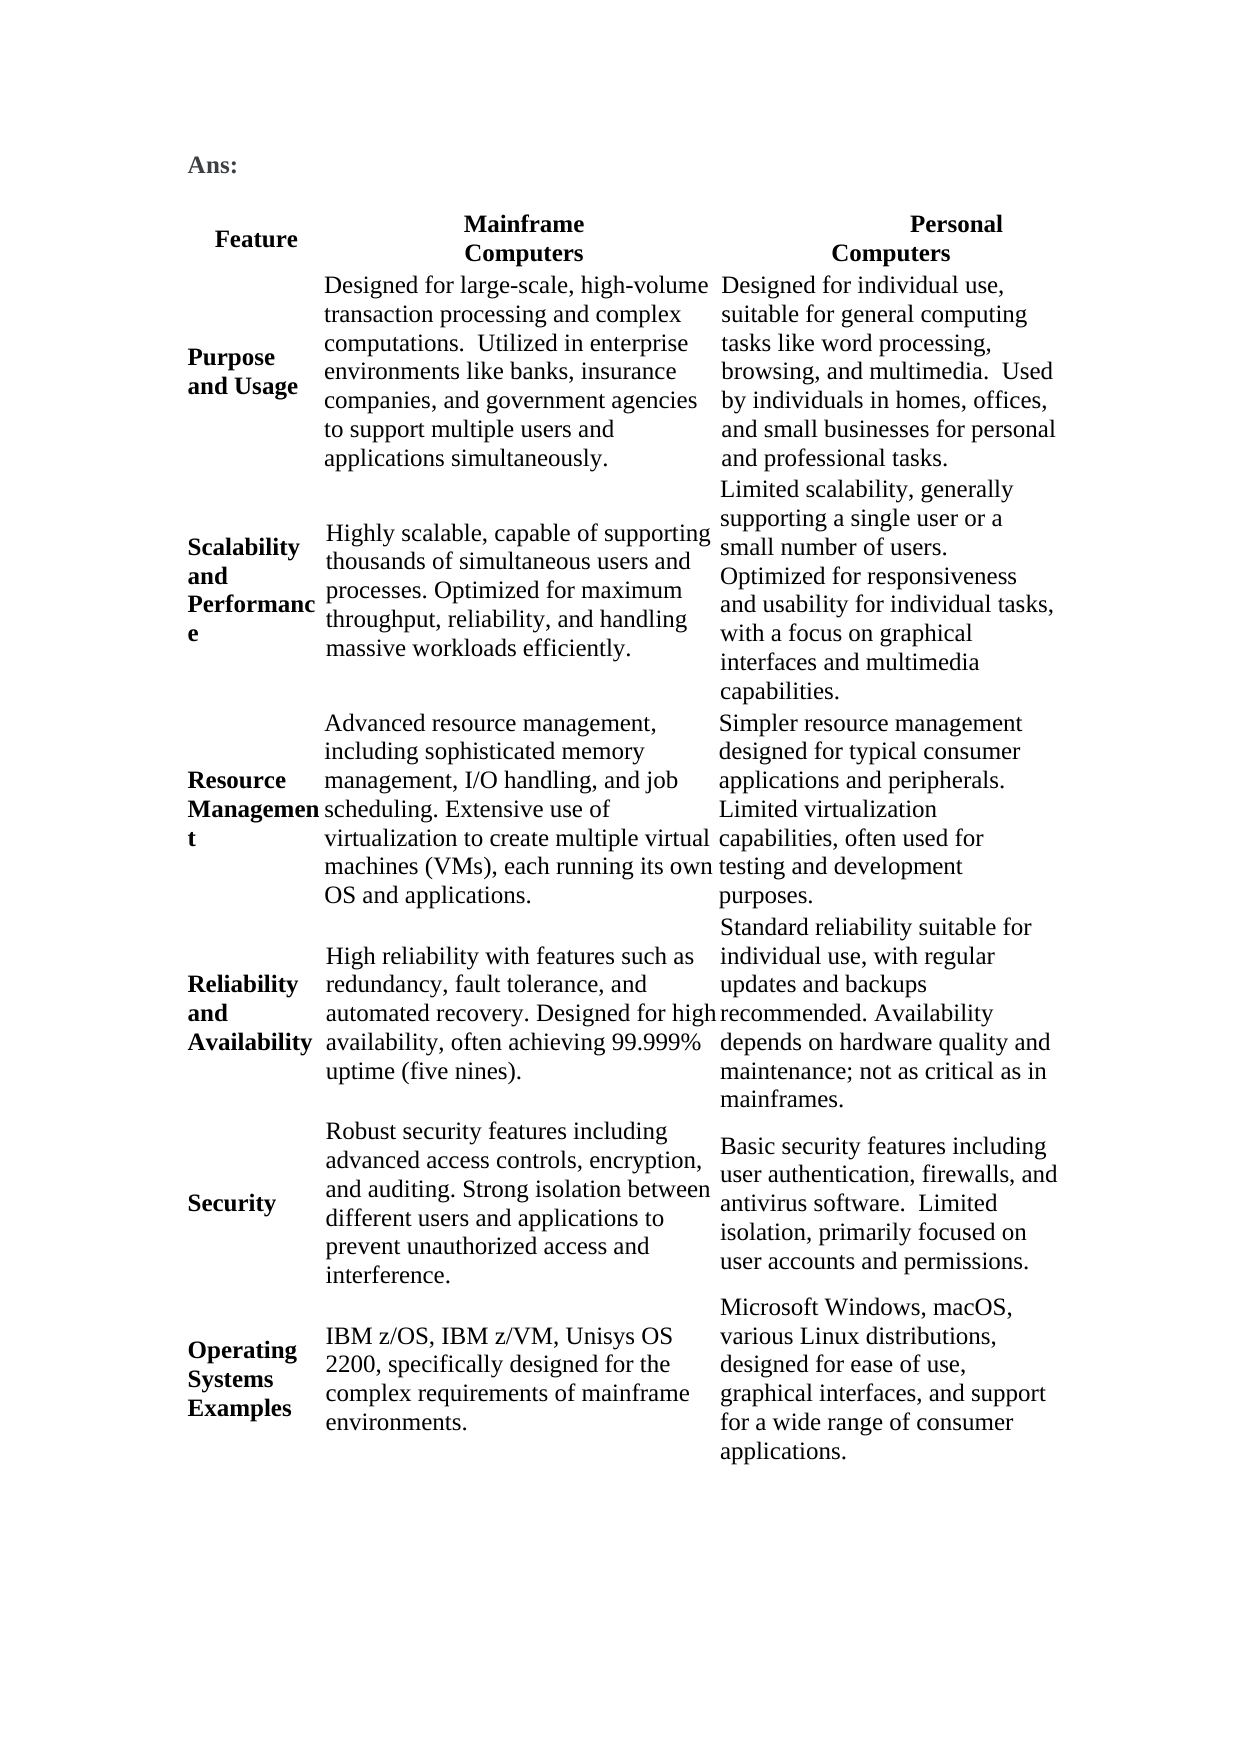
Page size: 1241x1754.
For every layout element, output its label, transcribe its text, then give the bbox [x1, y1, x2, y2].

table_header Highly scalable, capable of supporting thousands of simultaneous users and processes. Optimized for maximum throughput, reliability, and handling massive workloads efficiently. [324, 473, 718, 706]
table_header Feature [186, 208, 327, 268]
table_header High reliability with features such as redundancy, fault tolerance, and automated recovery. Designed for high availability, often achieving 99.999% uptime (five nines). [324, 910, 718, 1115]
table_header Mainframe Computers [327, 208, 721, 268]
table_header IBM z/OS, IBM z/VM, Unisys OS 2200, specifically designed for the complex requirements of mainframe environments. [324, 1290, 718, 1466]
table_header Operating Systems Examples [186, 1290, 324, 1466]
list Ans: [187, 150, 1053, 179]
table_header Microsoft Windows, macOS, various Linux distributions, designed for ease of use, graphical interfaces, and support for a wide range of consumer applications. [718, 1290, 1061, 1466]
table_header Security [186, 1115, 324, 1290]
table_header Resource Management [186, 706, 322, 910]
table_header Limited scalability, generally supporting a single user or a small number of users. Optimized for responsiveness and usability for individual tasks, with a focus on graphical interfaces and multimedia capabilities. [718, 473, 1059, 706]
table_header Basic security features including user authentication, firewalls, and antivirus software. Limited isolation, primarily focused on user accounts and permissions. [718, 1115, 1061, 1290]
table_header Designed for large-scale, high-volume transaction processing and complex computations. Utilized in enterprise environments like banks, insurance companies, and government agencies to support multiple users and applications simultaneously. [323, 269, 720, 473]
table_header Simpler resource management designed for typical consumer applications and peripherals. Limited virtualization capabilities, often used for testing and development purposes. [717, 706, 1056, 910]
table_header Personal Computers [721, 208, 1061, 268]
table_header Advanced resource management, including sophisticated memory management, I/O handling, and job scheduling. Extensive use of virtualization to create multiple virtual machines (VMs), each running its own OS and applications. [323, 706, 717, 910]
table_header Standard reliability suitable for individual use, with regular updates and backups recommended. Availability depends on hardware quality and maintenance; not as critical as in mainframes. [718, 910, 1057, 1115]
table_header Scalability and Performance [186, 473, 324, 706]
table_header Robust security features including advanced access controls, encryption, and auditing. Strong isolation between different users and applications to prevent unauthorized access and interference. [324, 1115, 718, 1290]
table_header Reliability and Availability [186, 910, 324, 1115]
table_header Purpose and Usage [186, 269, 322, 473]
table_header Designed for individual use, suitable for general computing tasks like word processing, browsing, and multimedia. Used by individuals in homes, offices, and small businesses for personal and professional tasks. [720, 269, 1061, 473]
